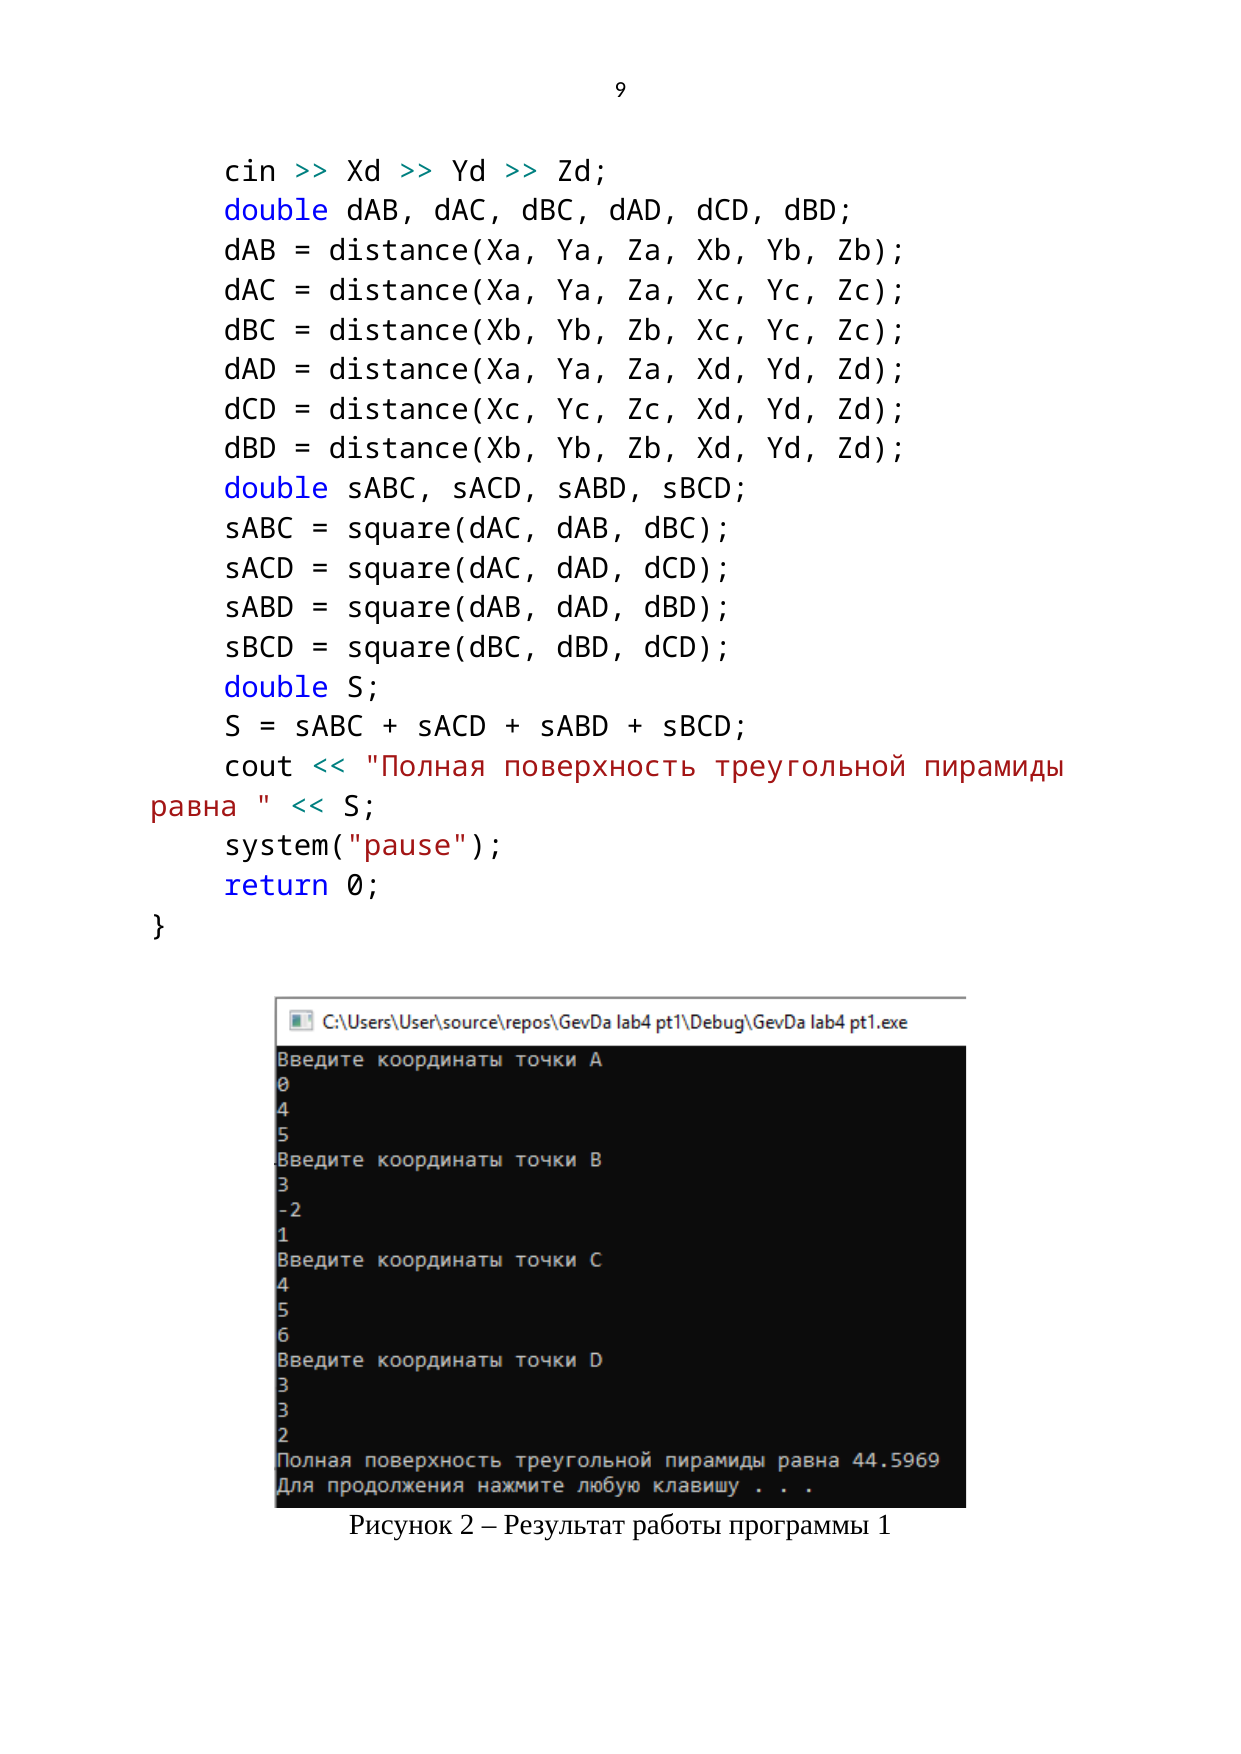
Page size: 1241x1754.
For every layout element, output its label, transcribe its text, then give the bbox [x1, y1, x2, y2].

picture [274, 996, 967, 1508]
text dCD = distance(Xc, Yc, Zc, Xd, Yd, Zd); [150, 388, 1090, 428]
text dAD = distance(Xa, Ya, Za, Xd, Yd, Zd); [150, 348, 1090, 388]
text } [150, 904, 1090, 944]
text system("pause"); [150, 825, 1090, 864]
text cin >> Xd >> Yd >> Zd; [150, 150, 1090, 190]
text cout << "Полная поверхность треугольной пирамиды равна " << S; [150, 745, 1090, 825]
text dBD = distance(Xb, Yb, Zb, Xd, Yd, Zd); [150, 428, 1090, 467]
text S = sABC + sACD + sABD + sBCD; [150, 706, 1090, 745]
text return 0; [150, 864, 1090, 904]
text Рисунок 2 – Результат работы программы 1 [150, 1507, 1090, 1541]
text dBC = distance(Xb, Yb, Zb, Xc, Yc, Zc); [150, 309, 1090, 348]
text double S; [150, 666, 1090, 706]
text dAB = distance(Xa, Ya, Za, Xb, Yb, Zb); [150, 229, 1090, 269]
text dAC = distance(Xa, Ya, Za, Xc, Yc, Zc); [150, 269, 1090, 309]
text double sABC, sACD, sABD, sBCD; [150, 467, 1090, 507]
text sABC = square(dAC, dAB, dBC); [150, 507, 1090, 547]
text sBCD = square(dBC, dBD, dCD); [150, 626, 1090, 666]
text sACD = square(dAC, dAD, dCD); [150, 547, 1090, 587]
text sABD = square(dAB, dAD, dBD); [150, 587, 1090, 626]
text double dAB, dAC, dBC, dAD, dCD, dBD; [150, 190, 1090, 229]
